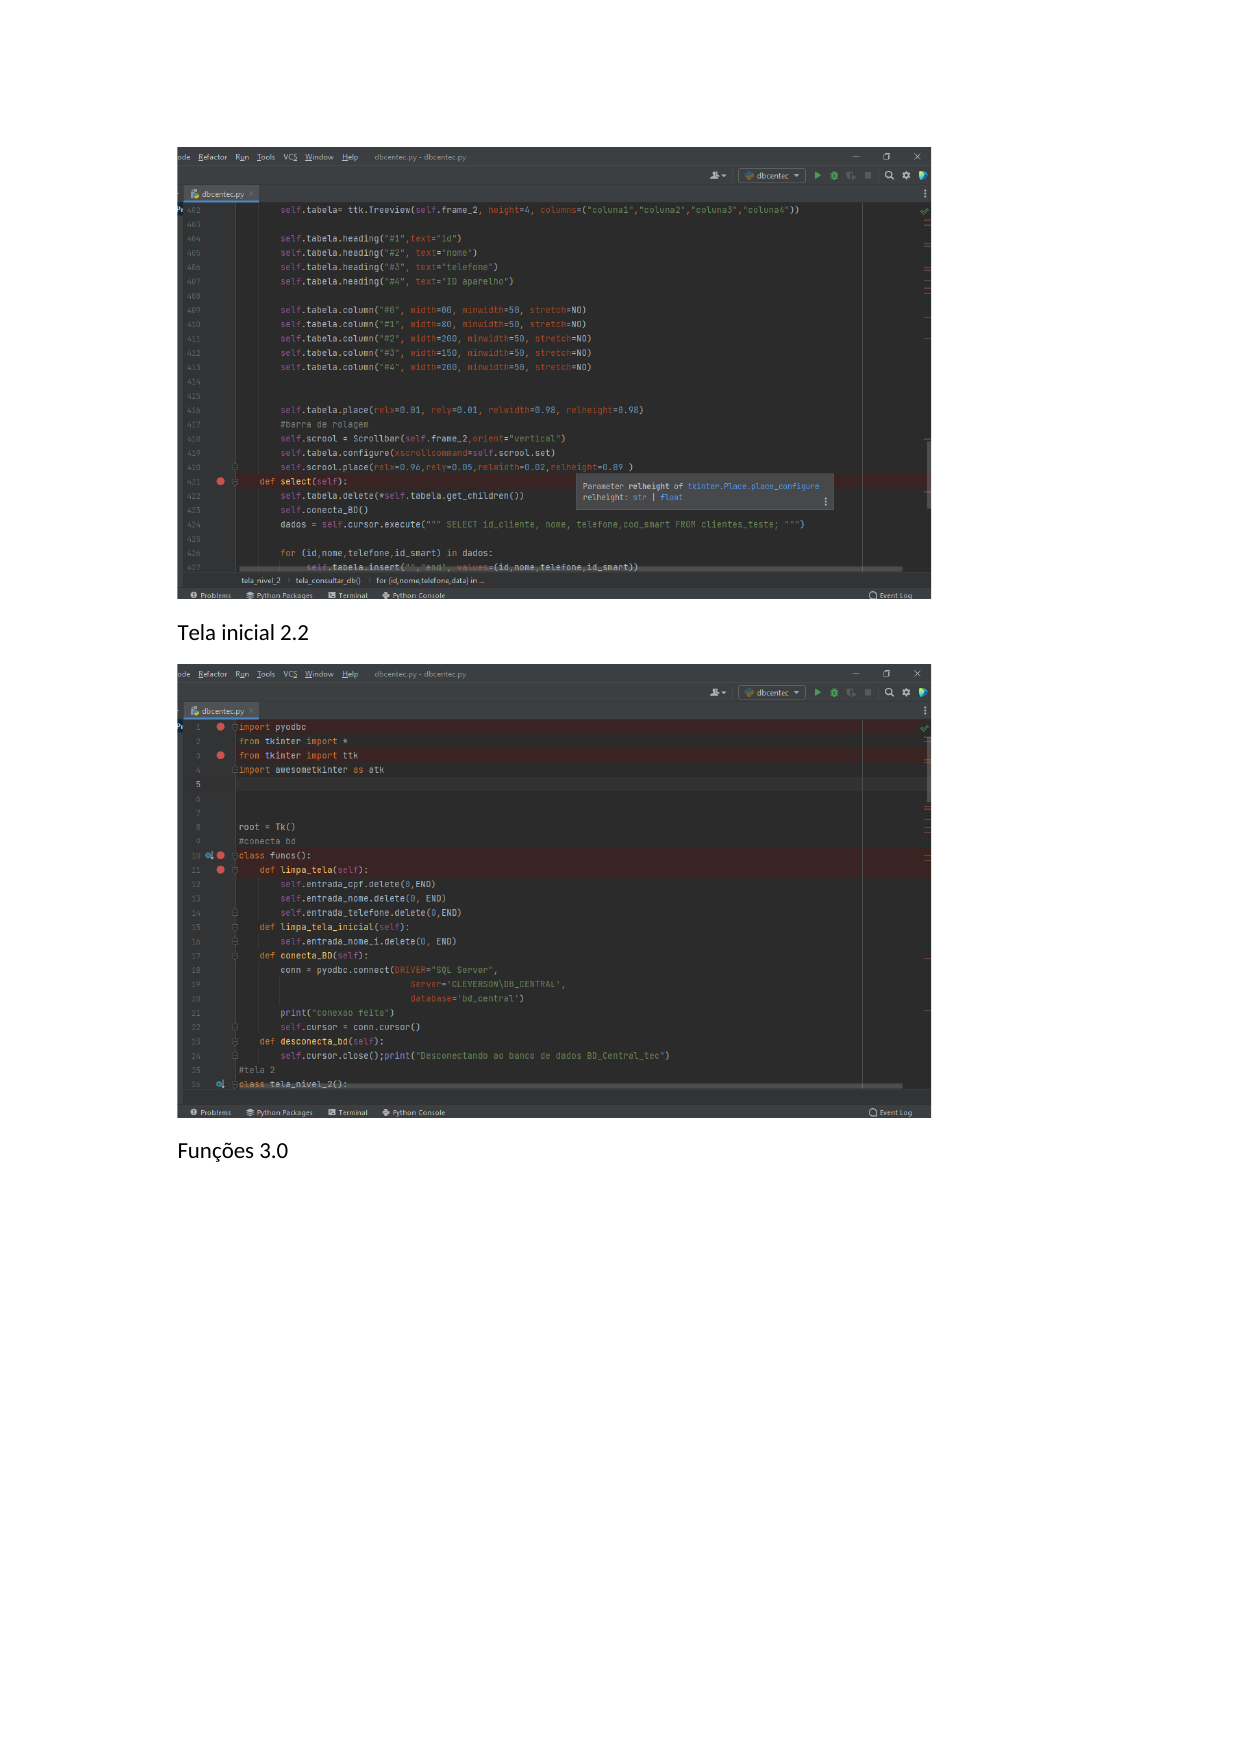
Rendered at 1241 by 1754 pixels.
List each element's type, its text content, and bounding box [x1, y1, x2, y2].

text Funções 3.0 [177, 1136, 1063, 1164]
picture [177, 147, 932, 599]
text Tela inicial 2.2 [177, 618, 1063, 646]
picture [177, 664, 932, 1118]
